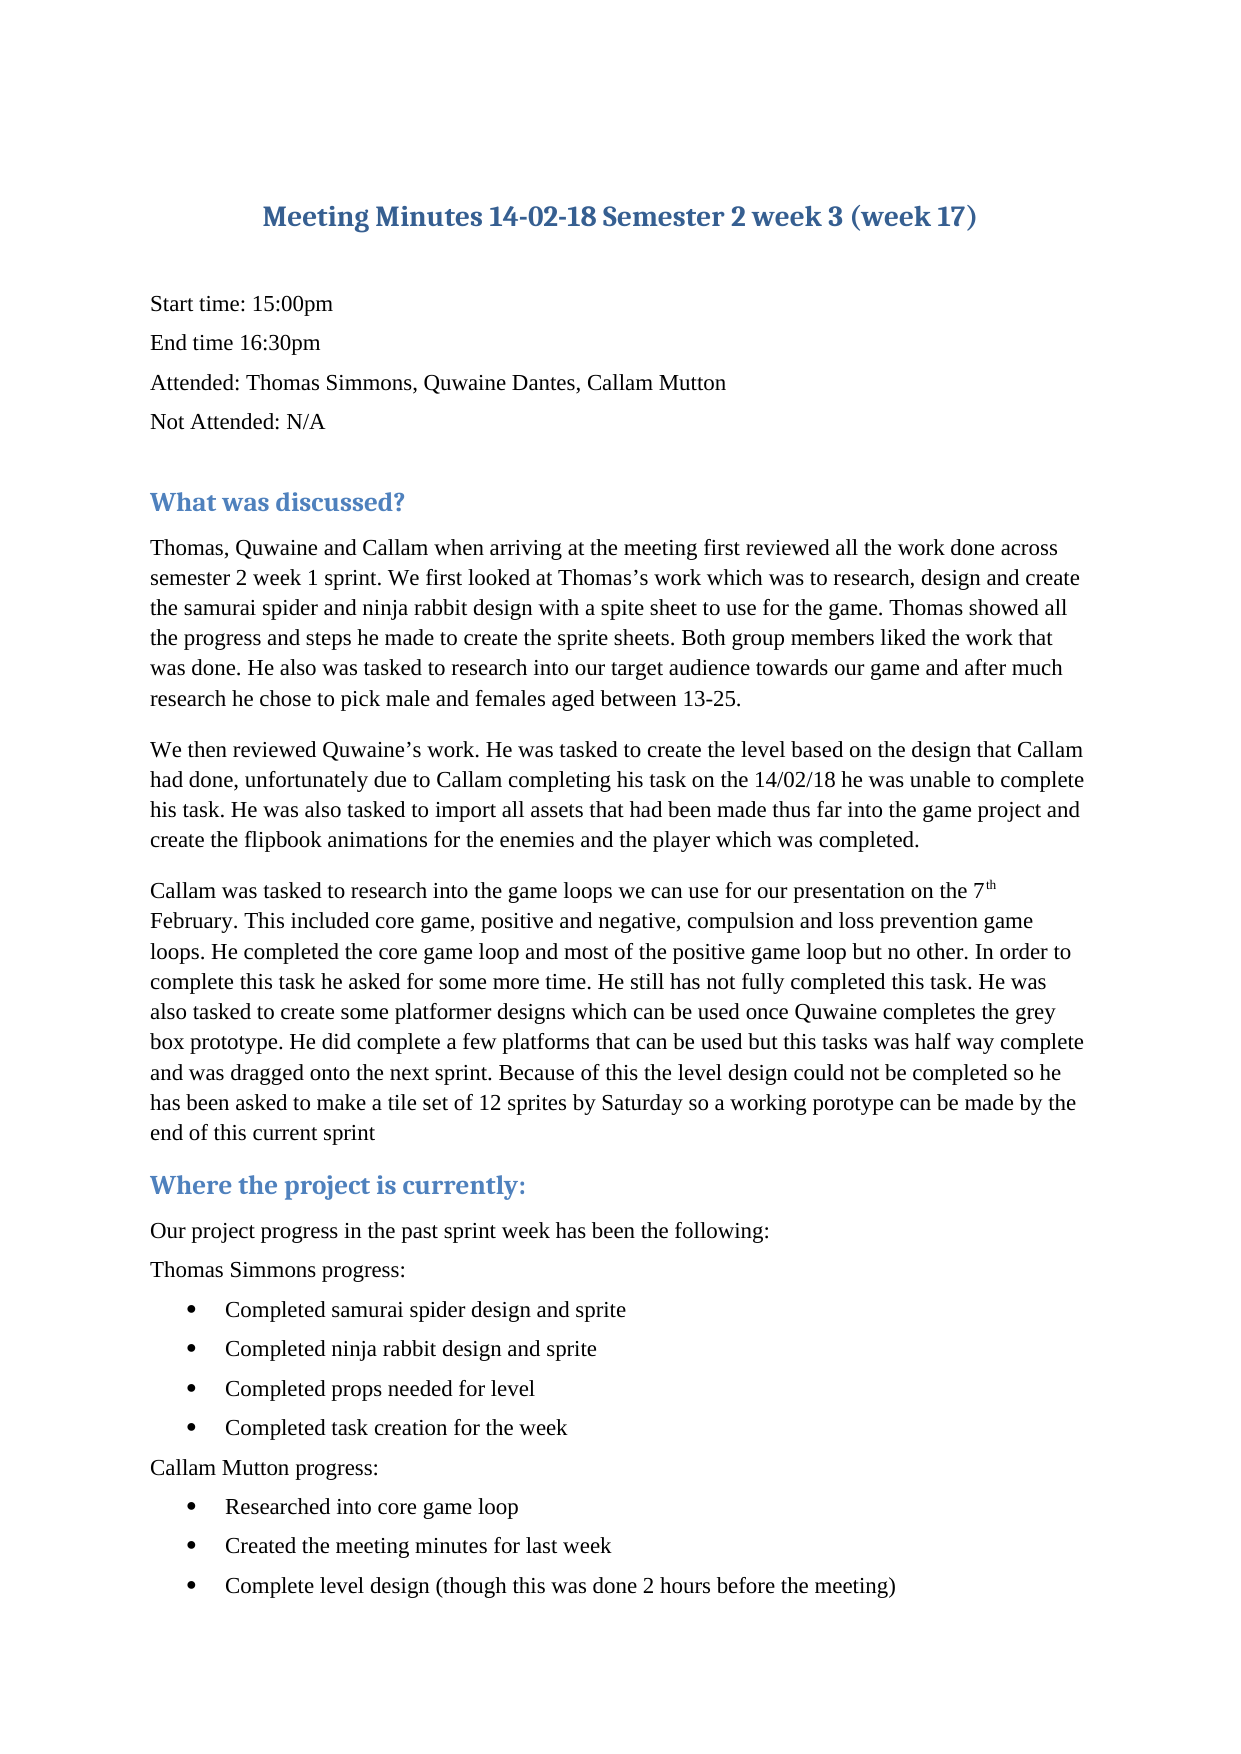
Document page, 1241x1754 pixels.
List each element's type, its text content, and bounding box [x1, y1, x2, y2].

subtitle Where the project is currently: [150, 1170, 1090, 1201]
list Completed samurai spider design and sprite [187, 1296, 1090, 1322]
text Callam Mutton progress: [150, 1454, 1090, 1480]
list Researched into core game loop [187, 1493, 1090, 1519]
text Thomas, Quwaine and Callam when arriving at the meeting first reviewed all the work done across semester 2 week 1 sprint. We first looked at Thomas’s work which was to research, design and create the samurai spider and ninja rabbit design with a spite sheet to use for the game. Thomas showed all the progress and steps he made to create the sprite sheets. Both group members liked the work that was done. He also was tasked to research into our target audience towards our game and after much research he chose to pick male and females aged between 13-25. [150, 534, 1090, 711]
subtitle What was discussed? [150, 487, 1090, 518]
text Callam was tasked to research into the game loops we can use for our presentation on the 7th February. This included core game, positive and negative, compulsion and loss prevention game loops. He completed the core game loop and most of the positive game loop but no other. In order to complete this task he asked for some more time. He still has not fully completed this task. He was also tasked to create some platformer designs which can be used once Quwaine completes the grey box prototype. He did complete a few platforms that can be used but this tasks was half way complete and was dragged onto the next sprint. Because of this the level design could not be completed so he has been asked to make a tile set of 12 sprites by Saturday so a working porotype can be made by the end of this current sprint [150, 877, 1090, 1145]
text We then reviewed Quwaine’s work. He was tasked to create the level based on the design that Callam had done, unfortunately due to Callam completing his task on the 14/02/18 he was unable to complete his task. He was also tasked to import all assets that had been made thus far into the game project and create the flipbook animations for the enemies and the player which was completed. [150, 736, 1090, 853]
text Start time: 15:00pm [150, 289, 1090, 316]
text Not Attended: N/A [150, 408, 1090, 434]
list Completed task creation for the week [187, 1414, 1090, 1441]
text Thomas Simmons progress: [150, 1256, 1090, 1283]
subtitle Meeting Minutes 14-02-18 Semester 2 week 3 (week 17) [150, 200, 1090, 233]
text Our project progress in the past sprint week has been the following: [150, 1217, 1090, 1243]
list Completed ninja rabbit design and sprite [187, 1335, 1090, 1362]
list Created the meeting minutes for last week [187, 1533, 1090, 1559]
list Completed props needed for level [187, 1375, 1090, 1401]
text Attended: Thomas Simmons, Quwaine Dantes, Callam Mutton [150, 368, 1090, 395]
list Complete level design (though this was done 2 hours before the meeting) [187, 1572, 1090, 1598]
text End time 16:30pm [150, 329, 1090, 355]
